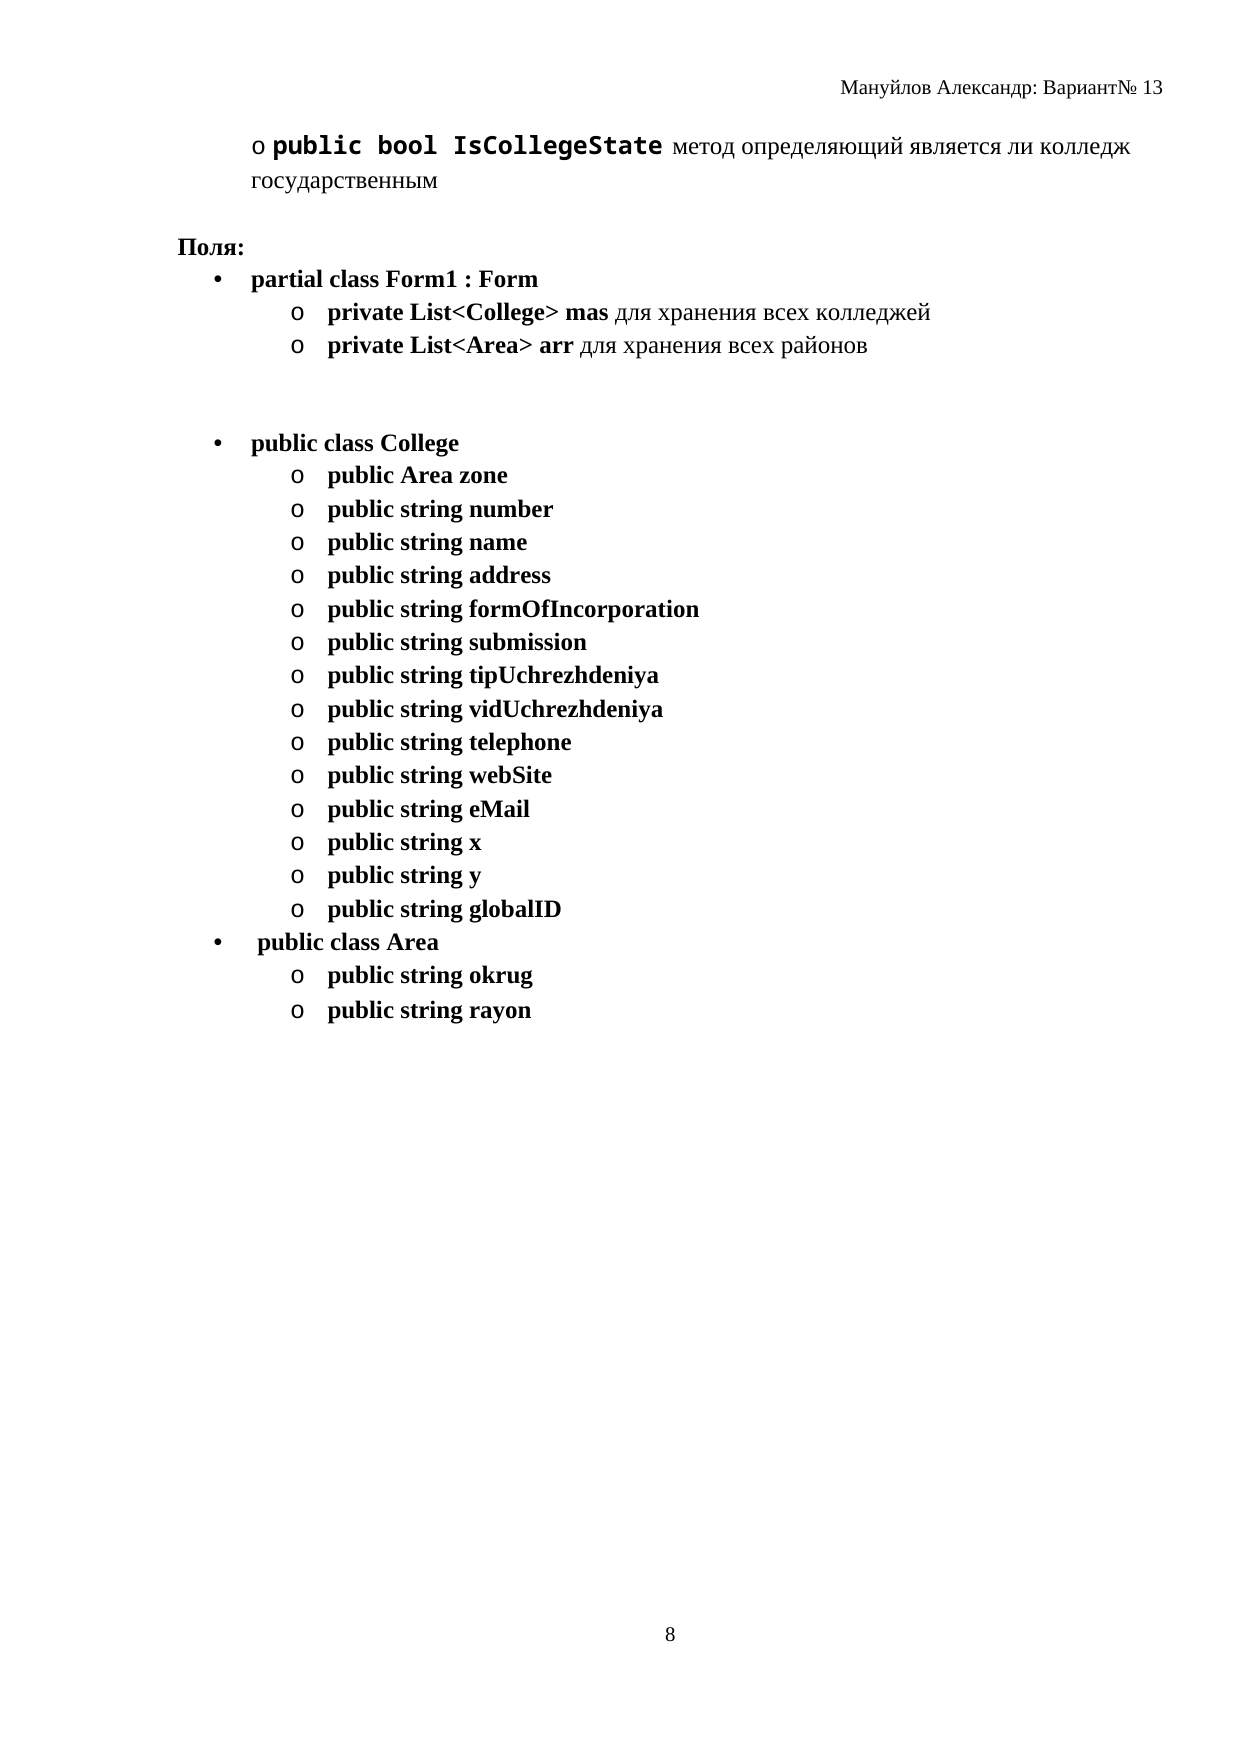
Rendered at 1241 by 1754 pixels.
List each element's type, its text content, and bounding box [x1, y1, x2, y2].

text Поля: [177, 232, 1132, 260]
list private List<College> mas для хранения всех колледжей [290, 297, 1132, 328]
list private List<Area> arr для хранения всех районов [290, 331, 1132, 361]
list public string rayon [290, 995, 1132, 1026]
list public string webSite [290, 761, 1132, 791]
list partial class Form1 : Form [213, 264, 1132, 293]
list public string formOfIncorporation [290, 594, 1132, 625]
list public string name [290, 527, 1132, 558]
list public string address [290, 561, 1132, 591]
list public string okrug [290, 960, 1132, 991]
list public string x [290, 827, 1132, 858]
list public string telephone [290, 727, 1132, 758]
list public string y [290, 861, 1132, 891]
list public string number [290, 494, 1132, 525]
list public string submission [290, 627, 1132, 658]
list public string tipUchrezhdeniya [290, 661, 1132, 691]
list public string globalID [290, 894, 1132, 925]
list public class Area [213, 927, 1132, 956]
list public string vidUchrezhdeniya [290, 694, 1132, 725]
list public Area zone [290, 461, 1132, 491]
list public string eMail [290, 794, 1132, 825]
list public class College [213, 428, 1132, 457]
text o public bool IsCollegeState метод определяющий является ли колледж государственным [251, 128, 1132, 194]
